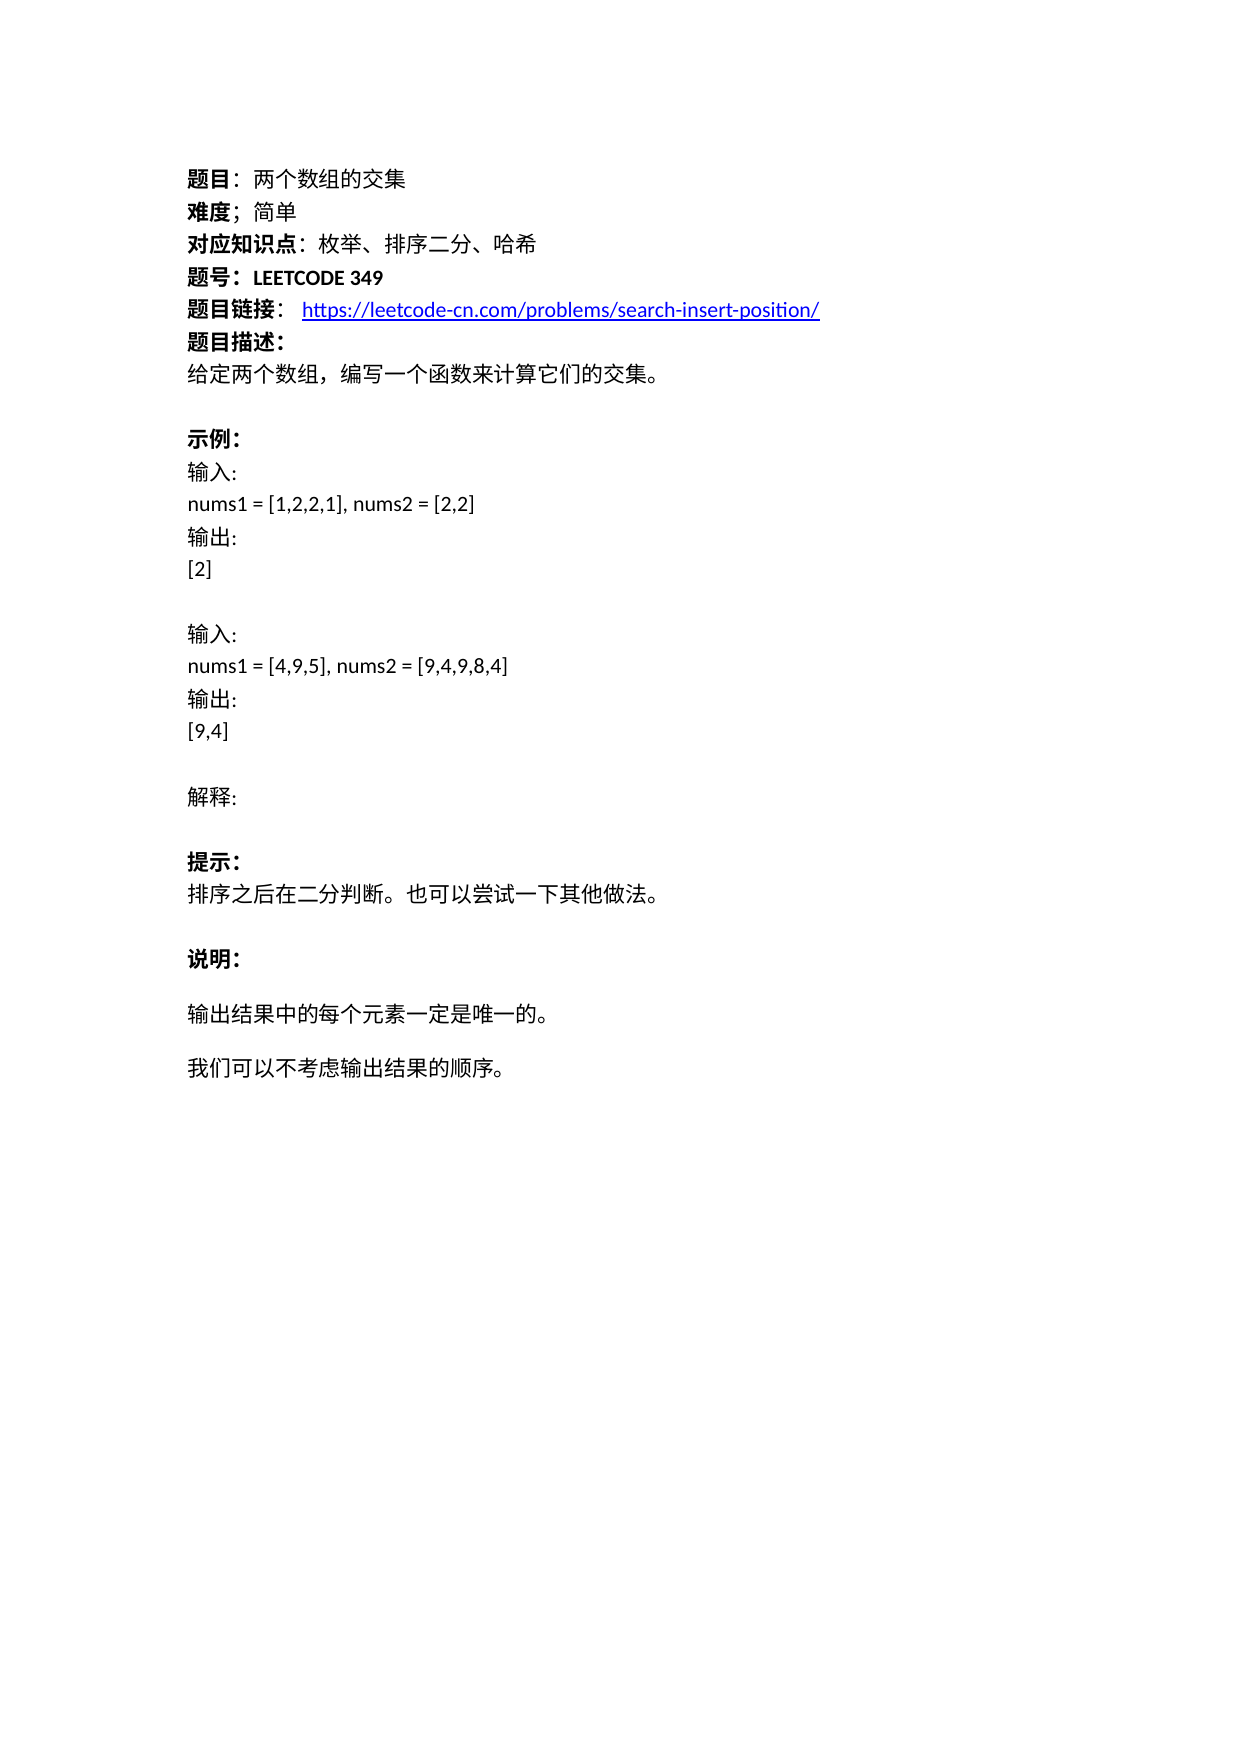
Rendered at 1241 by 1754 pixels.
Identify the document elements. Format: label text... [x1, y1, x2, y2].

text 题目：两个数组的交集 [187, 162, 1053, 194]
text 示例： [187, 422, 1053, 454]
text 对应知识点：枚举、排序二分、哈希 [187, 227, 1053, 259]
text [9,4] [187, 714, 1053, 747]
text 提示： [187, 844, 1053, 877]
text 输入: [187, 454, 1053, 487]
text 输出: [187, 682, 1053, 714]
text 难度；简单 [187, 194, 1053, 227]
text 说明： [187, 942, 1053, 974]
text nums1 = [1,2,2,1], nums2 = [2,2] [187, 487, 1053, 519]
text nums1 = [4,9,5], nums2 = [9,4,9,8,4] [187, 649, 1053, 682]
text 我们可以不考虑输出结果的顺序。 [187, 1051, 1053, 1083]
text 题号：LEETCODE 349 [187, 259, 1053, 292]
text 题目描述： [187, 324, 1053, 357]
text 输出: [187, 519, 1053, 552]
text 解释: [187, 779, 1053, 812]
text 输出结果中的每个元素一定是唯一的。 [187, 996, 1053, 1029]
list 排序之后在二分判断。也可以尝试一下其他做法。 [187, 877, 1053, 909]
text 题目链接： https://leetcode-cn.com/problems/search-insert-position/ [187, 292, 1053, 324]
text [2] [187, 552, 1053, 584]
text 输入: [187, 617, 1053, 649]
text 给定两个数组，编写一个函数来计算它们的交集。 [187, 357, 1053, 389]
